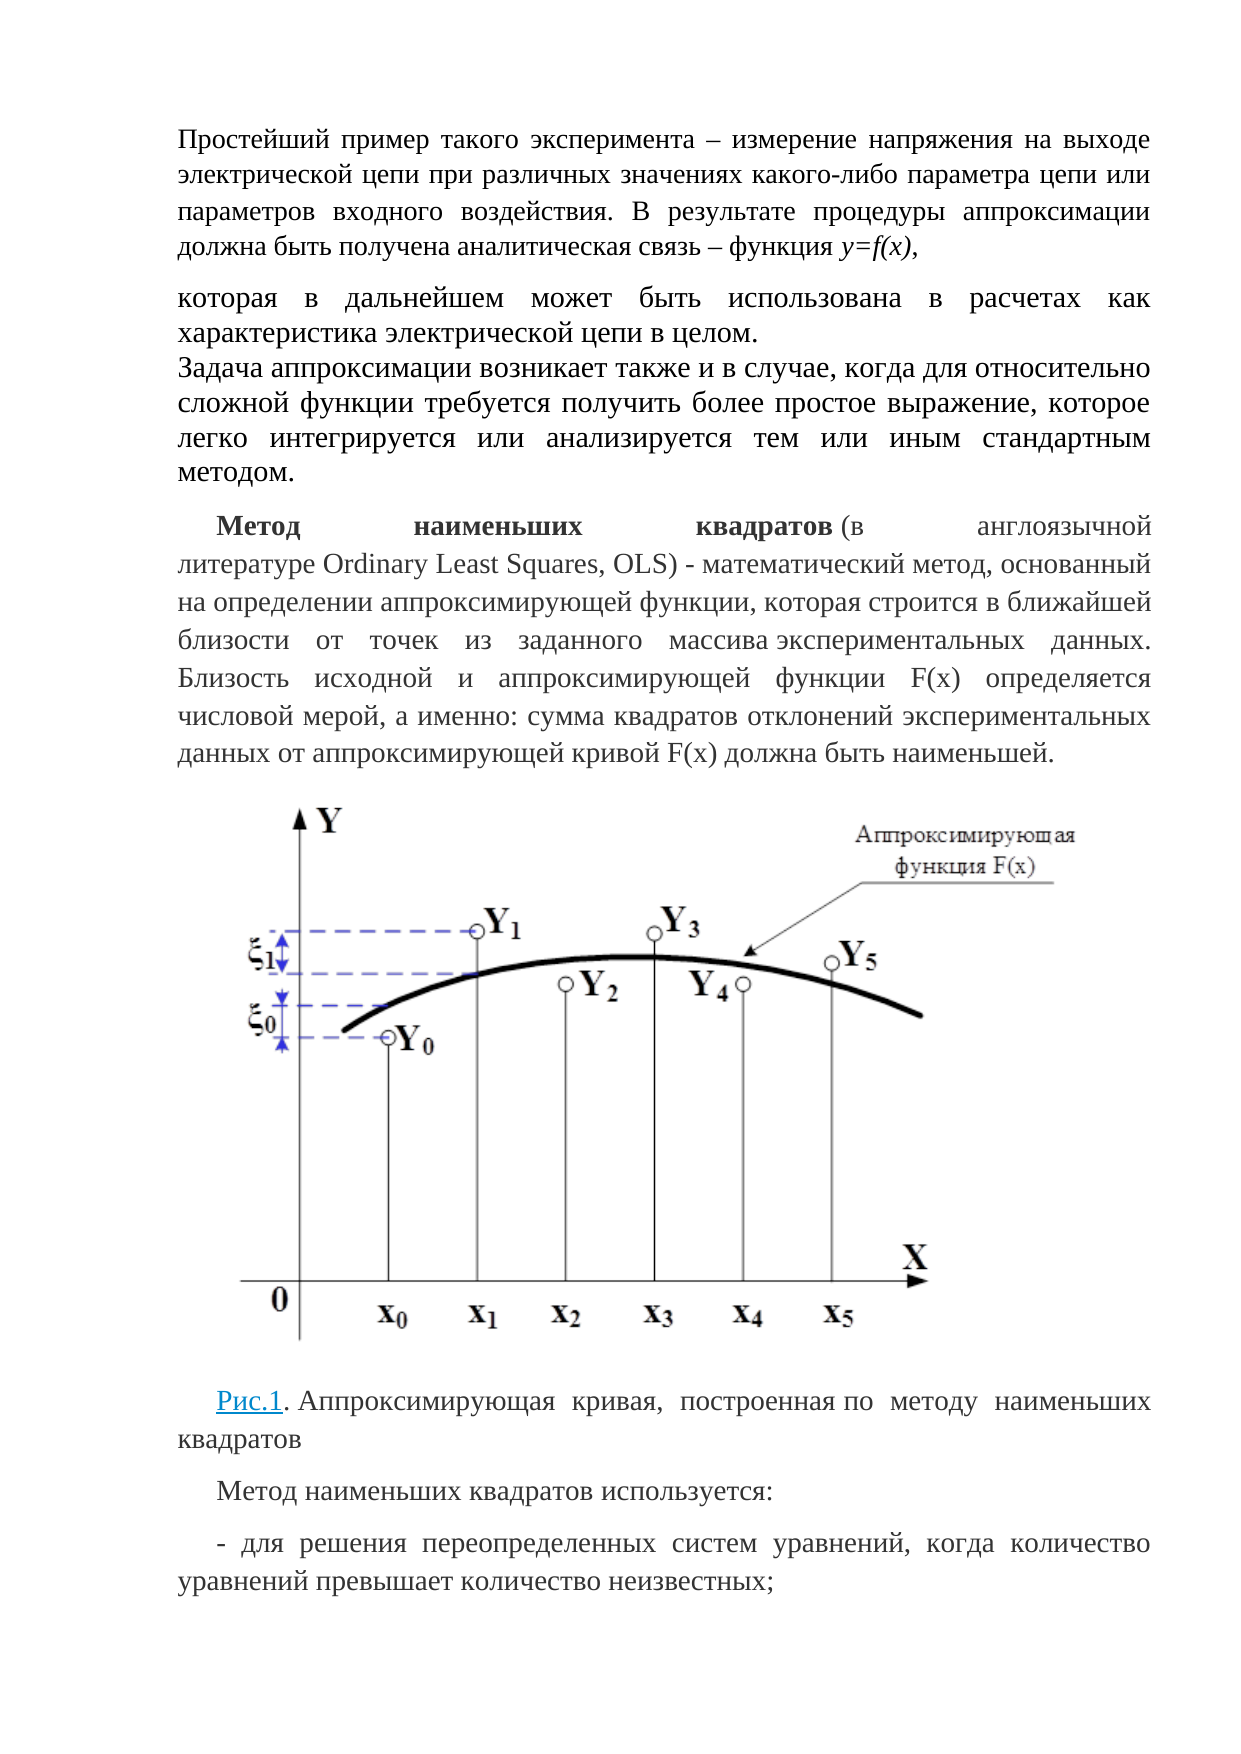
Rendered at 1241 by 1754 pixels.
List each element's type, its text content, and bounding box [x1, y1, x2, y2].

text Простейший пример такого эксперимента – измерение напряжения на выходе электрической цепи при различных значениях какого-либо параметра цепи или параметров входного воздействия. В результате процедуры аппроксимации должна быть получена аналитическая связь – функция y=f(x), [177, 118, 1152, 262]
text которая в дальнейшем может быть использована в расчетах как характеристика электрической цепи в целом. [177, 277, 1152, 349]
text Метод наименьших квадратов используется: [177, 1468, 1152, 1506]
text Метод наименьших квадратов (в англоязычной литературе Ordinary Least Squares, OLS) - математический метод, основанный на определении аппроксимирующей функции, которая строится в ближайшей близости от точек из заданного массива экспериментальных данных. Близость исходной и аппроксимирующей функции F(x) определяется числовой мерой, а именно: сумма квадратов отклонений экспериментальных данных от аппроксимирующей кривой F(x) должна быть наименьшей. [177, 504, 1152, 769]
text - для решения переопределенных систем уравнений, когда количество уравнений превышает количество неизвестных; [177, 1520, 1152, 1596]
picture [216, 783, 1092, 1365]
text Рис.1. Аппроксимирующая кривая, построенная по методу наименьших квадратов [177, 1378, 1152, 1454]
text Задача аппроксимации возникает также и в случае, когда для относительно сложной функции требуется получить более простое выражение, которое легко интегрируется или анализируется тем или иным стандартным методом. [177, 349, 1152, 488]
